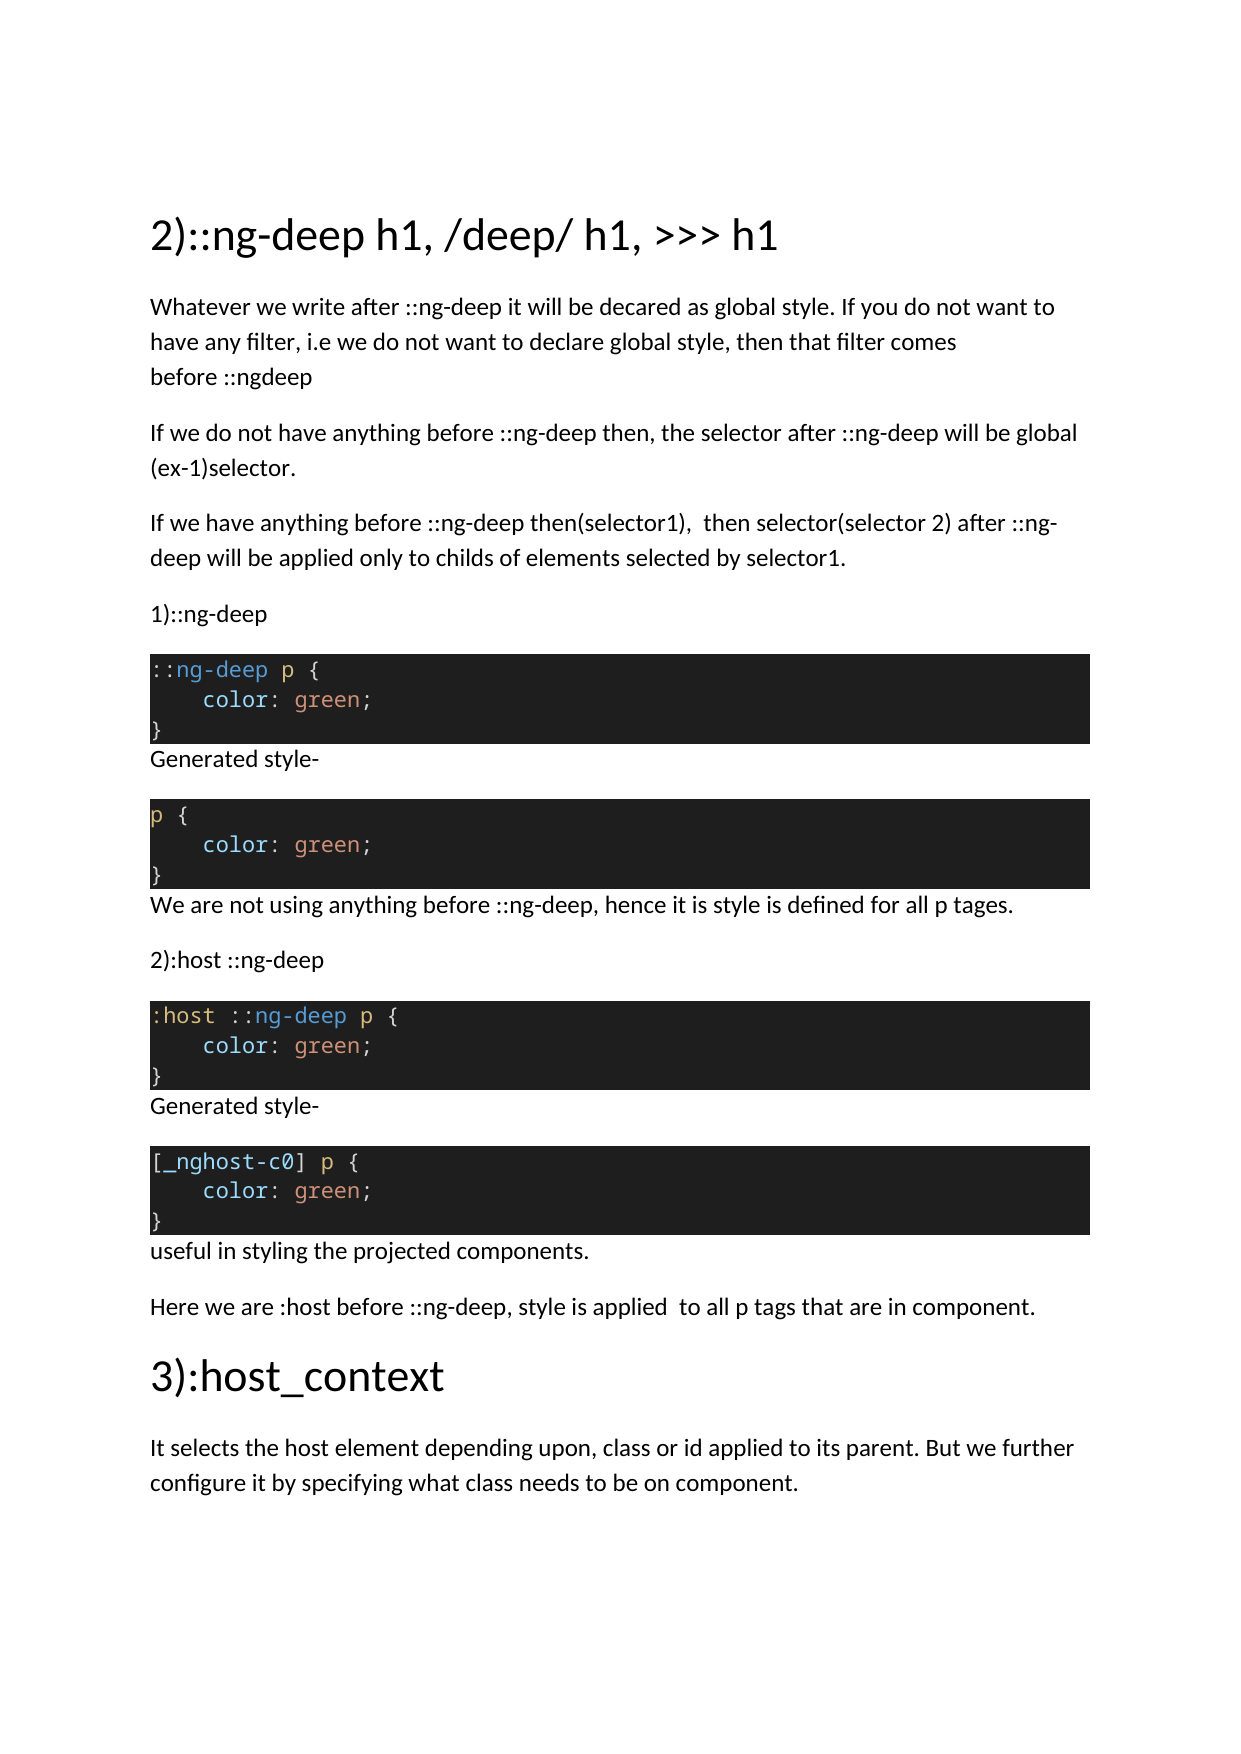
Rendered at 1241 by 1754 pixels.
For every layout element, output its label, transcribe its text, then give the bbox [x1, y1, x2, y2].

text color: green; [150, 684, 1090, 714]
text ::ng-deep p { [150, 654, 1090, 684]
text We are not using anything before ::ng-deep, hence it is style is defined for all p tages. [150, 889, 1090, 919]
text Here we are :host before ::ng-deep, style is applied to all p tags that are in component. [150, 1291, 1090, 1321]
text } [150, 1060, 1090, 1090]
text It selects the host element depending upon, class or id applied to its parent. But we further configure it by specifying what class needs to be on component. [150, 1432, 1090, 1497]
text } [150, 714, 1090, 744]
text [_nghost-c0] p { [150, 1146, 1090, 1176]
text } [150, 1205, 1090, 1235]
text p { [150, 799, 1090, 829]
text Generated style- [150, 744, 1090, 774]
text :host ::ng-deep p { [150, 1001, 1090, 1030]
text Generated style- [150, 1090, 1090, 1120]
text 2):host ::ng-deep [150, 945, 1090, 975]
text Whatever we write after ::ng-deep it will be decared as global style. If you do not want to have any filter, i.e we do not want to declare global style, then that filter comes before ::ngdeep [150, 291, 1090, 391]
text color: green; [150, 1030, 1090, 1060]
text 1)::ng-deep [150, 598, 1090, 629]
text useful in styling the projected components. [150, 1235, 1090, 1266]
text If we have anything before ::ng-deep then(selector1), then selector(selector 2) after ::ng-deep will be applied only to childs of elements selected by selector1. [150, 508, 1090, 573]
text } [150, 859, 1090, 889]
text 3):host_context [150, 1347, 1090, 1403]
text color: green; [150, 829, 1090, 859]
text color: green; [150, 1176, 1090, 1205]
text 2)::ng-deep h1, /deep/ h1, >>> h1 [150, 206, 1090, 262]
text If we do not have anything before ::ng-deep then, the selector after ::ng-deep will be global (ex-1)selector. [150, 417, 1090, 482]
